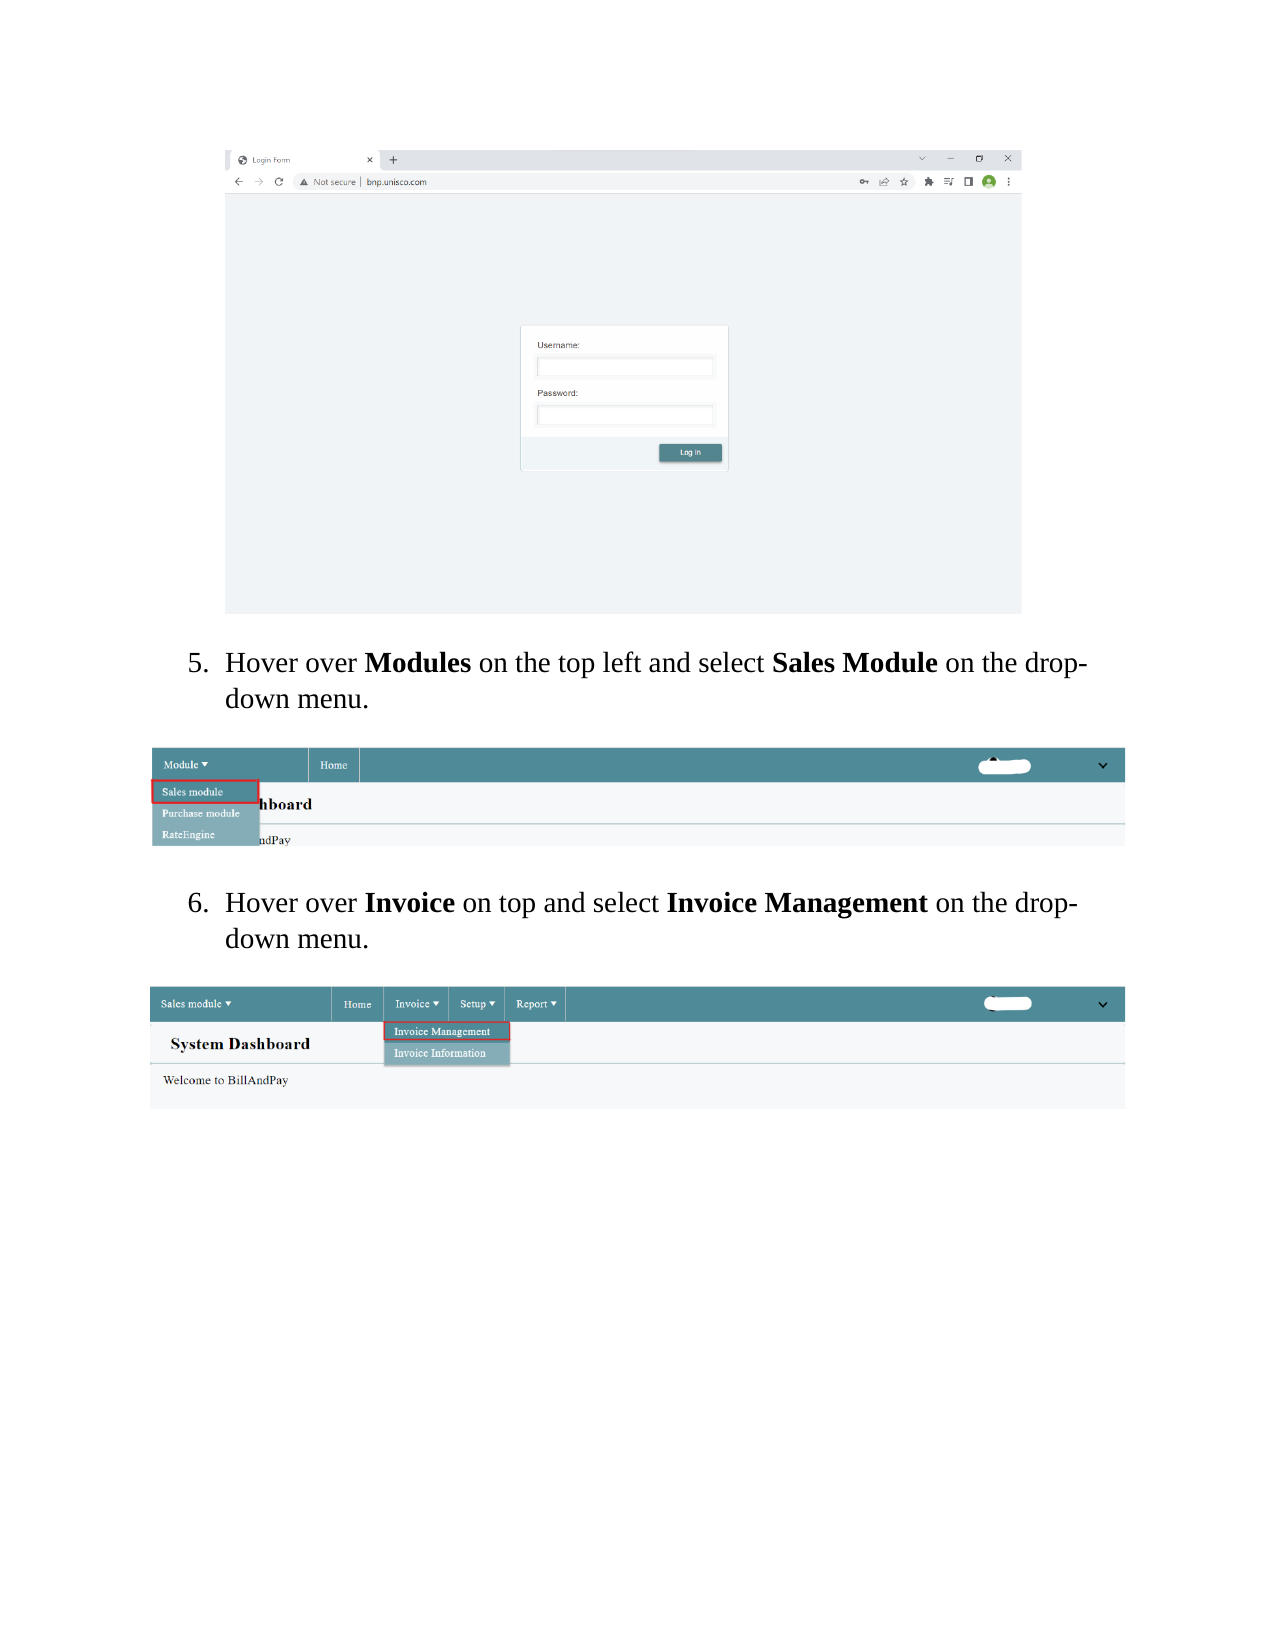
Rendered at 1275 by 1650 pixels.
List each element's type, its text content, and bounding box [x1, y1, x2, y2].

picture [150, 746, 1125, 854]
list Hover over Invoice on top and select Invoice Management on the drop-down menu. [187, 885, 1125, 954]
picture [150, 986, 1125, 1109]
picture [225, 150, 1022, 614]
list Hover over Modules on the top left and select Sales Module on the drop-down menu. [187, 645, 1125, 715]
